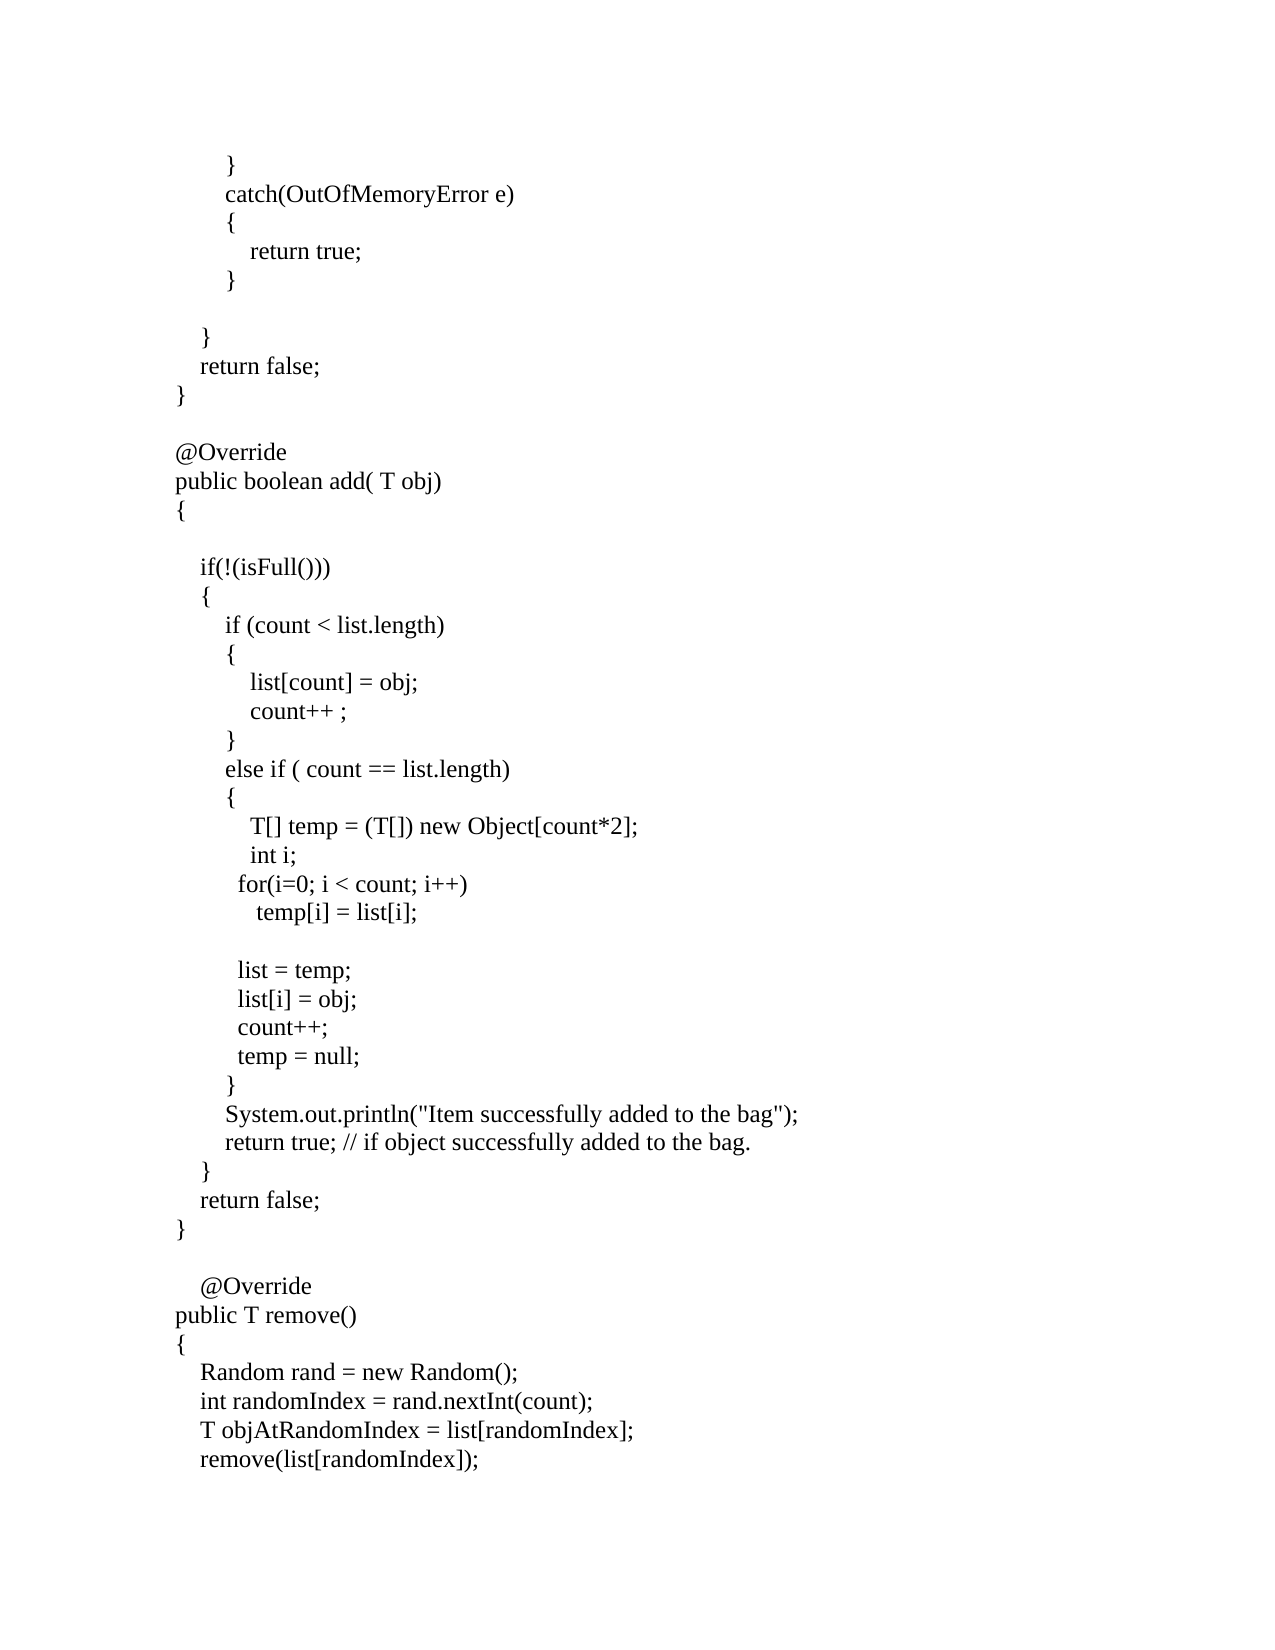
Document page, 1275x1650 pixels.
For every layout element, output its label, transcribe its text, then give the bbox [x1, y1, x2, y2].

text int randomIndex = rand.nextInt(count); [150, 1386, 1125, 1415]
text } [150, 1070, 1125, 1099]
text { [150, 207, 1125, 236]
text } [150, 150, 1125, 179]
text temp[i] = list[i]; [150, 897, 1125, 926]
text { [150, 639, 1125, 667]
text count++ ; [150, 696, 1125, 725]
text T objAtRandomIndex = list[randomIndex]; [150, 1415, 1125, 1444]
text if (count < list.length) [150, 610, 1125, 639]
text System.out.println("Item successfully added to the bag"); [150, 1099, 1125, 1127]
text else if ( count == list.length) [150, 754, 1125, 782]
text list = temp; [150, 955, 1125, 984]
text } [150, 322, 1125, 351]
text return false; [150, 1185, 1125, 1214]
text for(i=0; i < count; i++) [150, 869, 1125, 897]
text } [150, 1214, 1125, 1242]
text } [150, 380, 1125, 409]
text temp = null; [150, 1041, 1125, 1070]
text { [150, 782, 1125, 811]
text } [150, 725, 1125, 754]
text catch(OutOfMemoryError e) [150, 179, 1125, 207]
text public T remove() [150, 1300, 1125, 1329]
text } [150, 1156, 1125, 1185]
text list[i] = obj; [150, 984, 1125, 1012]
text remove(list[randomIndex]); [150, 1444, 1125, 1472]
text @Override [150, 437, 1125, 466]
text { [150, 495, 1125, 524]
text { [150, 1329, 1125, 1357]
text return false; [150, 351, 1125, 380]
text return true; // if object successfully added to the bag. [150, 1127, 1125, 1156]
text { [150, 581, 1125, 610]
text list[count] = obj; [150, 667, 1125, 696]
text return true; [150, 236, 1125, 265]
text public boolean add( T obj) [150, 466, 1125, 495]
text if(!(isFull())) [150, 552, 1125, 581]
text @Override [150, 1271, 1125, 1300]
text Random rand = new Random(); [150, 1357, 1125, 1386]
text int i; [150, 840, 1125, 869]
text count++; [150, 1012, 1125, 1041]
text } [150, 265, 1125, 294]
text T[] temp = (T[]) new Object[count*2]; [150, 811, 1125, 840]
